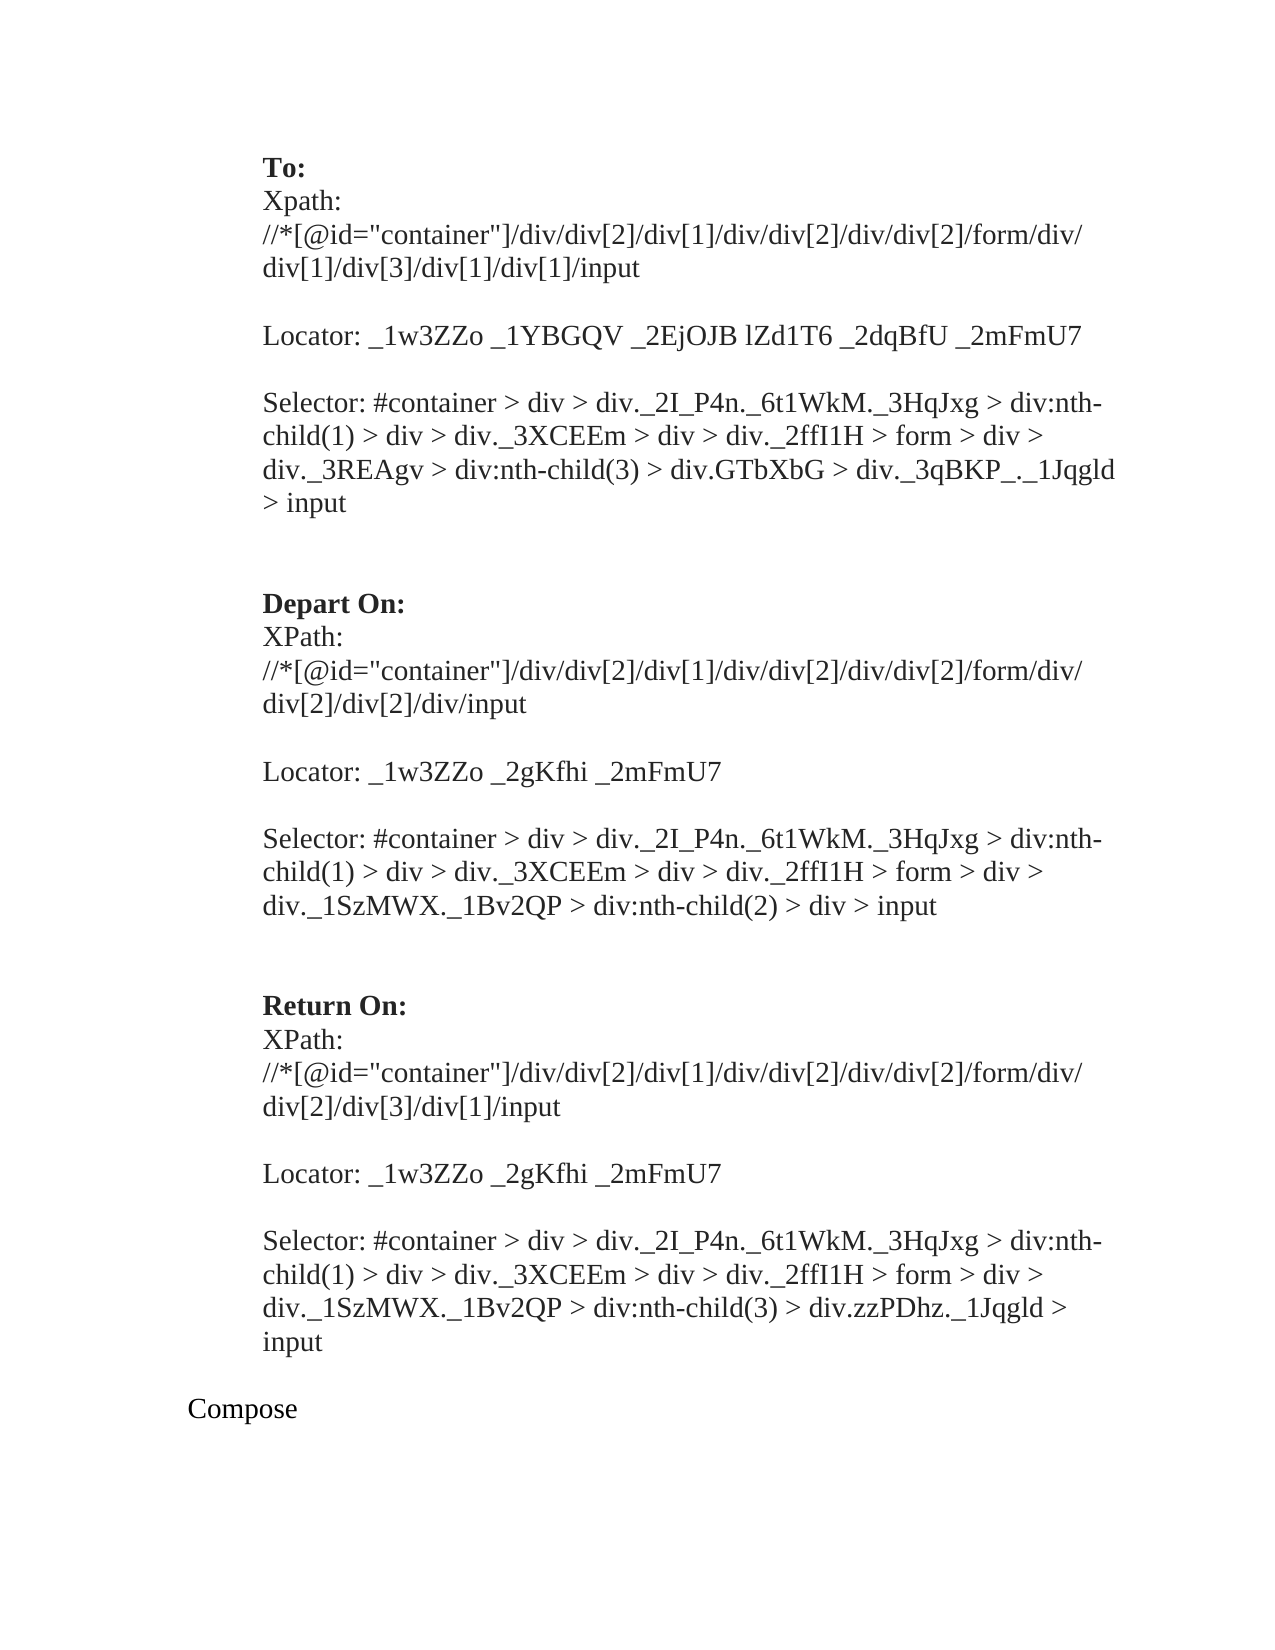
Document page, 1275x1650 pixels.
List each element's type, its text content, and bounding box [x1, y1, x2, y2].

text XPath: //*[@id="container"]/div/div[2]/div[1]/div/div[2]/div/div[2]/form/div/div[2]/div[3]/div[1]/input [262, 1022, 1125, 1123]
text Compose [187, 1391, 1125, 1424]
text Selector: #container > div > div._2I_P4n._6t1WkM._3HqJxg > div:nth-child(1) > div > div._3XCEEm > div > div._2ffI1H > form > div > div._3REAgv > div:nth-child(3) > div.GTbXbG > div._3qBKP_._1Jqgld > input [262, 385, 1125, 519]
text Locator: _1w3ZZo _1YBGQV _2EjOJB lZd1T6 _2dqBfU _2mFmU7 [262, 318, 1125, 351]
text XPath: //*[@id="container"]/div/div[2]/div[1]/div/div[2]/div/div[2]/form/div/div[2]/div[2]/div/input [262, 619, 1125, 720]
text Xpath: //*[@id="container"]/div/div[2]/div[1]/div/div[2]/div/div[2]/form/div/div[1]/div[3]/div[1]/div[1]/input [262, 183, 1125, 284]
text Selector: #container > div > div._2I_P4n._6t1WkM._3HqJxg > div:nth-child(1) > div > div._3XCEEm > div > div._2ffI1H > form > div > div._1SzMWX._1Bv2QP > div:nth-child(2) > div > input [262, 821, 1125, 921]
text Depart On: [262, 586, 1125, 619]
text Locator: _1w3ZZo _2gKfhi _2mFmU7 [262, 1156, 1125, 1190]
text Locator: _1w3ZZo _2gKfhi _2mFmU7 [262, 754, 1125, 787]
text To: [262, 150, 1125, 183]
text Selector: #container > div > div._2I_P4n._6t1WkM._3HqJxg > div:nth-child(1) > div > div._3XCEEm > div > div._2ffI1H > form > div > div._1SzMWX._1Bv2QP > div:nth-child(3) > div.zzPDhz._1Jqgld > input [262, 1223, 1125, 1357]
text Return On: [262, 988, 1125, 1022]
